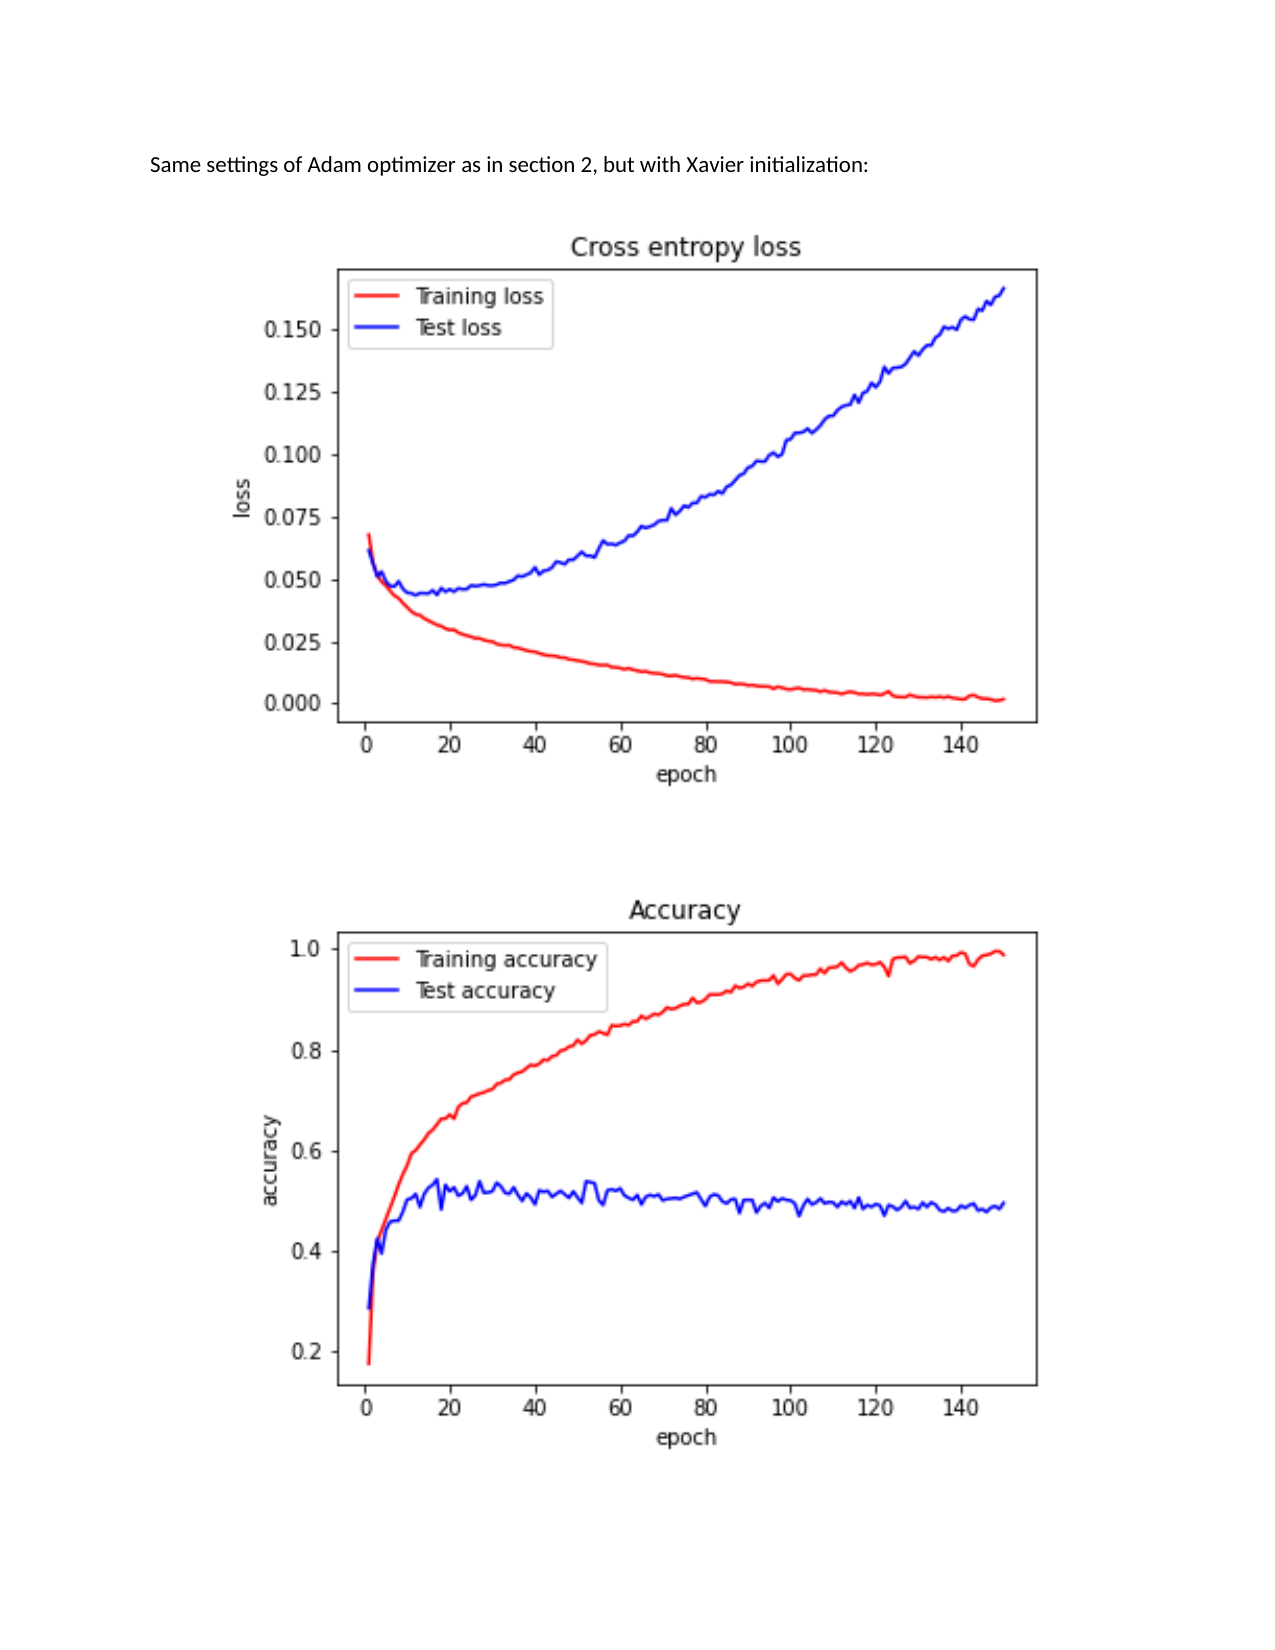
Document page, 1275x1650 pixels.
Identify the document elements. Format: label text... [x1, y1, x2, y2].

picture [225, 196, 1125, 797]
picture [225, 859, 1125, 1460]
text Same settings of Adam optimizer as in section 2, but with Xavier initialization: [150, 150, 1125, 178]
